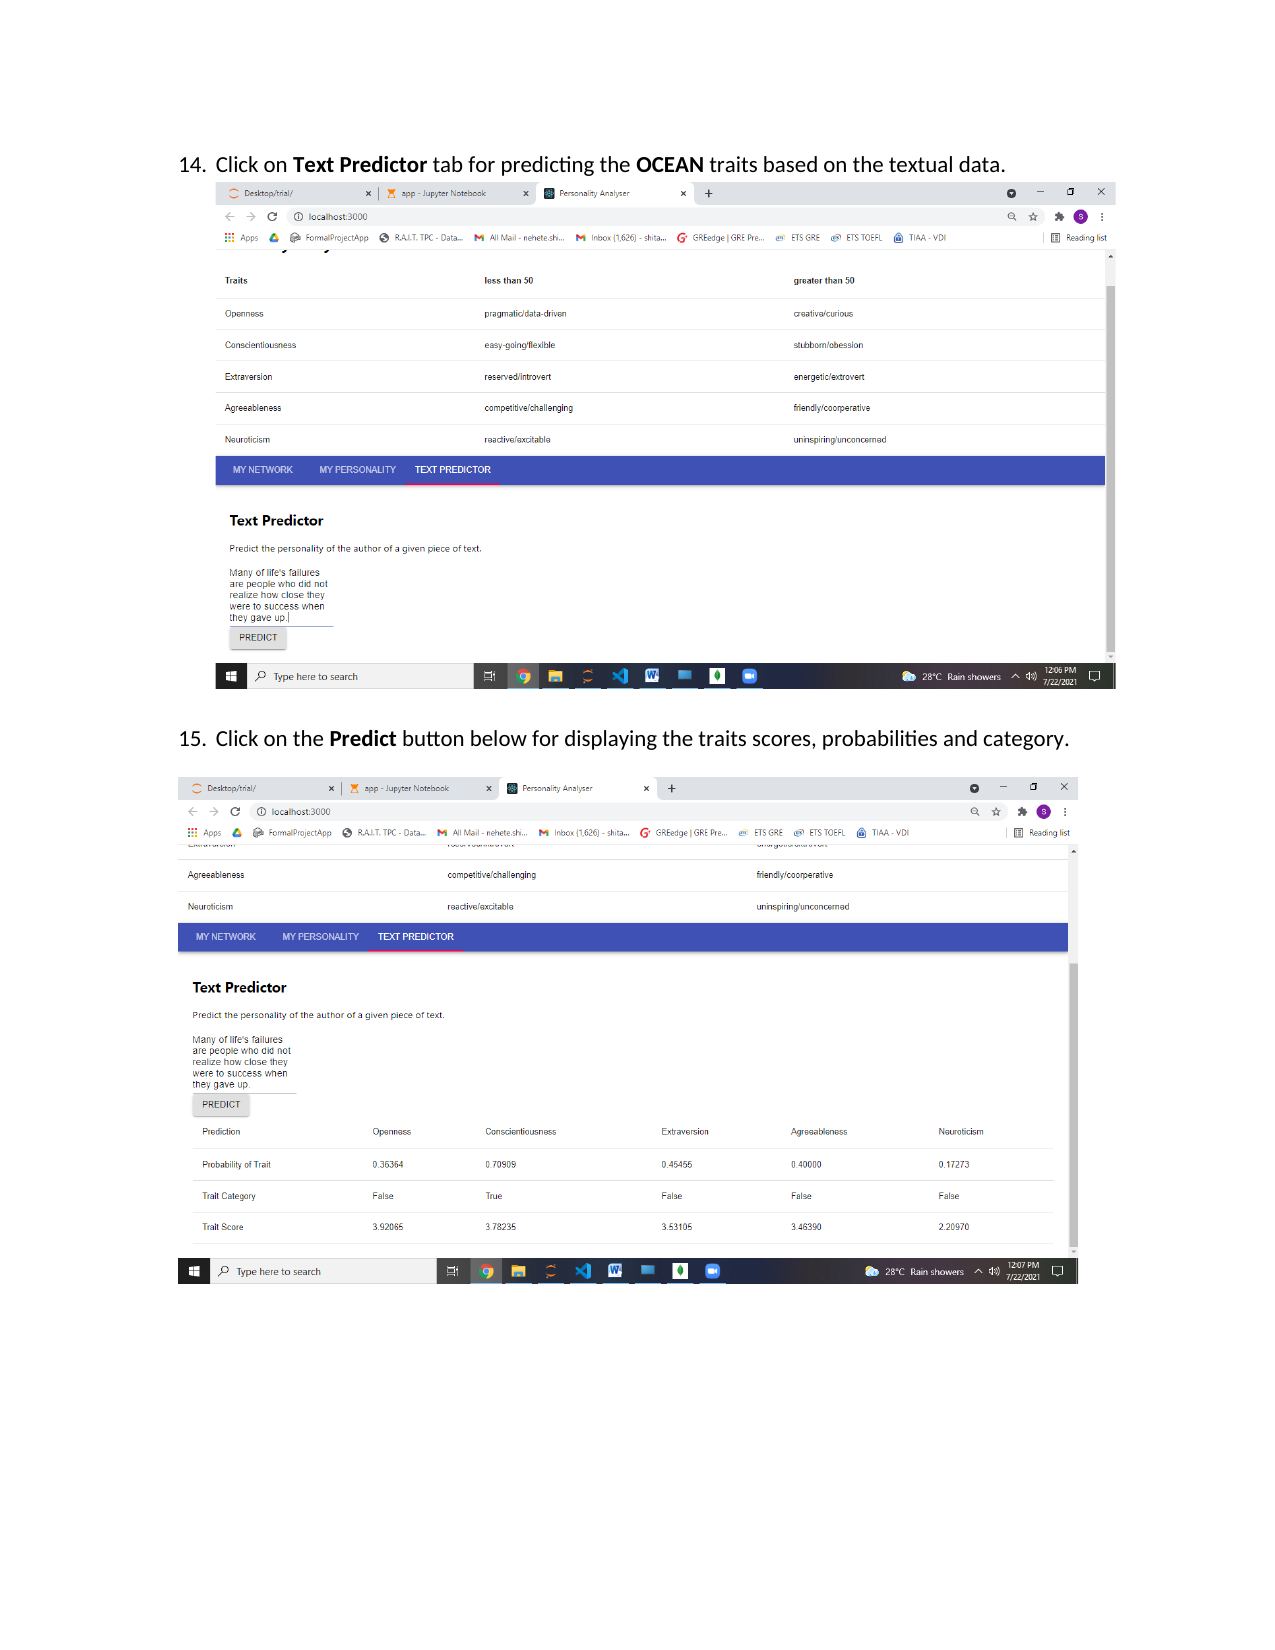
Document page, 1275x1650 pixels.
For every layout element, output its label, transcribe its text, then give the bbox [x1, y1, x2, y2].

list Click on Text Predictor tab for predicting the OCEAN traits based on the textual data. [178, 150, 1125, 178]
picture [215, 182, 1116, 689]
picture [178, 777, 1079, 1284]
list Click on the Predict button below for displaying the traits scores, probabilities and category. [178, 724, 1125, 752]
